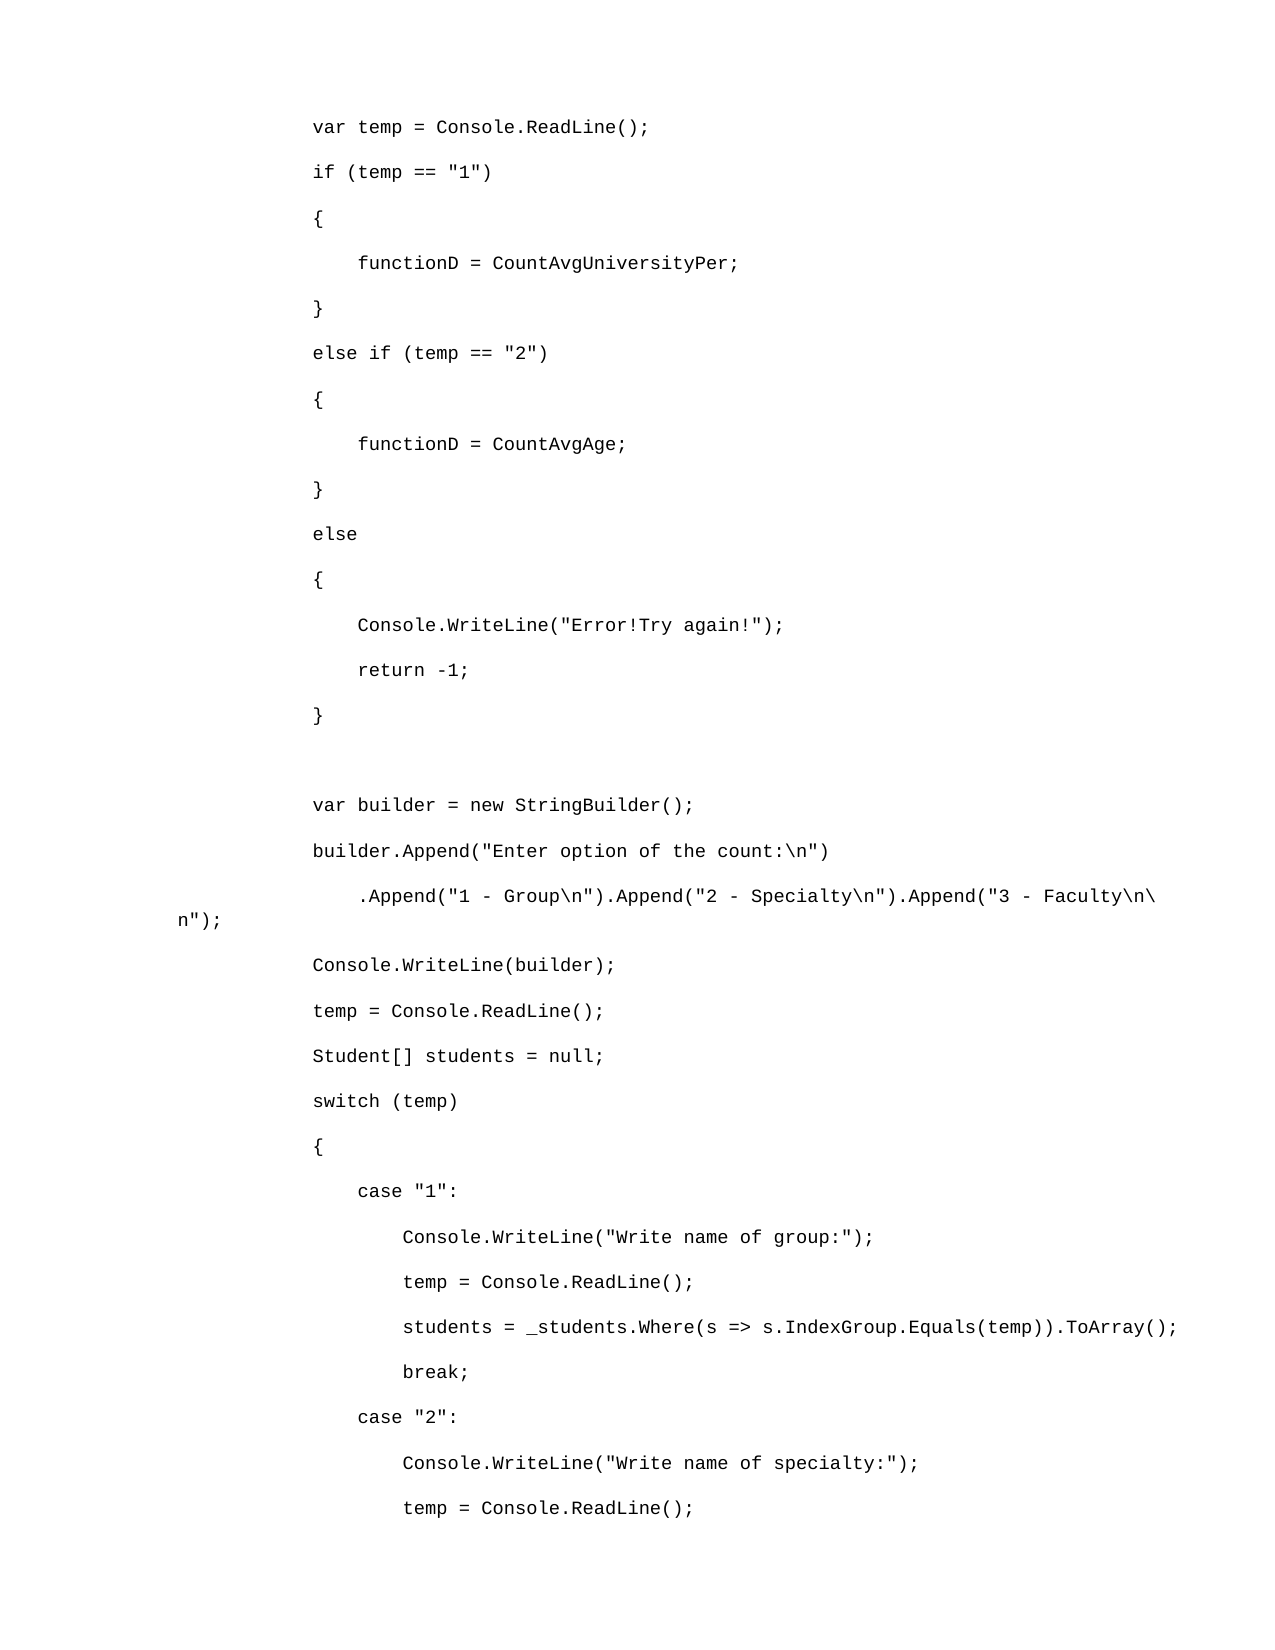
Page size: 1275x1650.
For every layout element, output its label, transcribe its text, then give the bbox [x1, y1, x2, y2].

text { [177, 570, 1186, 591]
text { [177, 389, 1186, 411]
text case "2": [177, 1408, 1186, 1429]
text var temp = Console.ReadLine(); [177, 118, 1186, 139]
text temp = Console.ReadLine(); [177, 1001, 1186, 1023]
text functionD = CountAvgUniversityPer; [177, 254, 1186, 275]
text if (temp == "1") [177, 163, 1186, 184]
text Student[] students = null; [177, 1047, 1186, 1068]
text Console.WriteLine(builder); [177, 956, 1186, 977]
text builder.Append("Enter option of the count:\n") [177, 841, 1186, 863]
text students = _students.Where(s => s.IndexGroup.Equals(temp)).ToArray(); [177, 1318, 1186, 1339]
text } [177, 299, 1186, 320]
text case "1": [177, 1182, 1186, 1203]
text break; [177, 1363, 1186, 1384]
text else if (temp == "2") [177, 344, 1186, 365]
text { [177, 1137, 1186, 1158]
text var builder = new StringBuilder(); [177, 796, 1186, 817]
text } [177, 706, 1186, 727]
text functionD = CountAvgAge; [177, 434, 1186, 456]
text Console.WriteLine("Error!Try again!"); [177, 615, 1186, 637]
text { [177, 208, 1186, 230]
text else [177, 525, 1186, 546]
text return -1; [177, 661, 1186, 682]
text } [177, 480, 1186, 501]
text Console.WriteLine("Write name of specialty:"); [177, 1453, 1186, 1475]
text temp = Console.ReadLine(); [177, 1273, 1186, 1294]
text temp = Console.ReadLine(); [177, 1499, 1186, 1520]
text .Append("1 - Group\n").Append("2 - Specialty\n").Append("3 - Faculty\n\n"); [177, 887, 1186, 932]
text switch (temp) [177, 1092, 1186, 1113]
text Console.WriteLine("Write name of group:"); [177, 1227, 1186, 1249]
